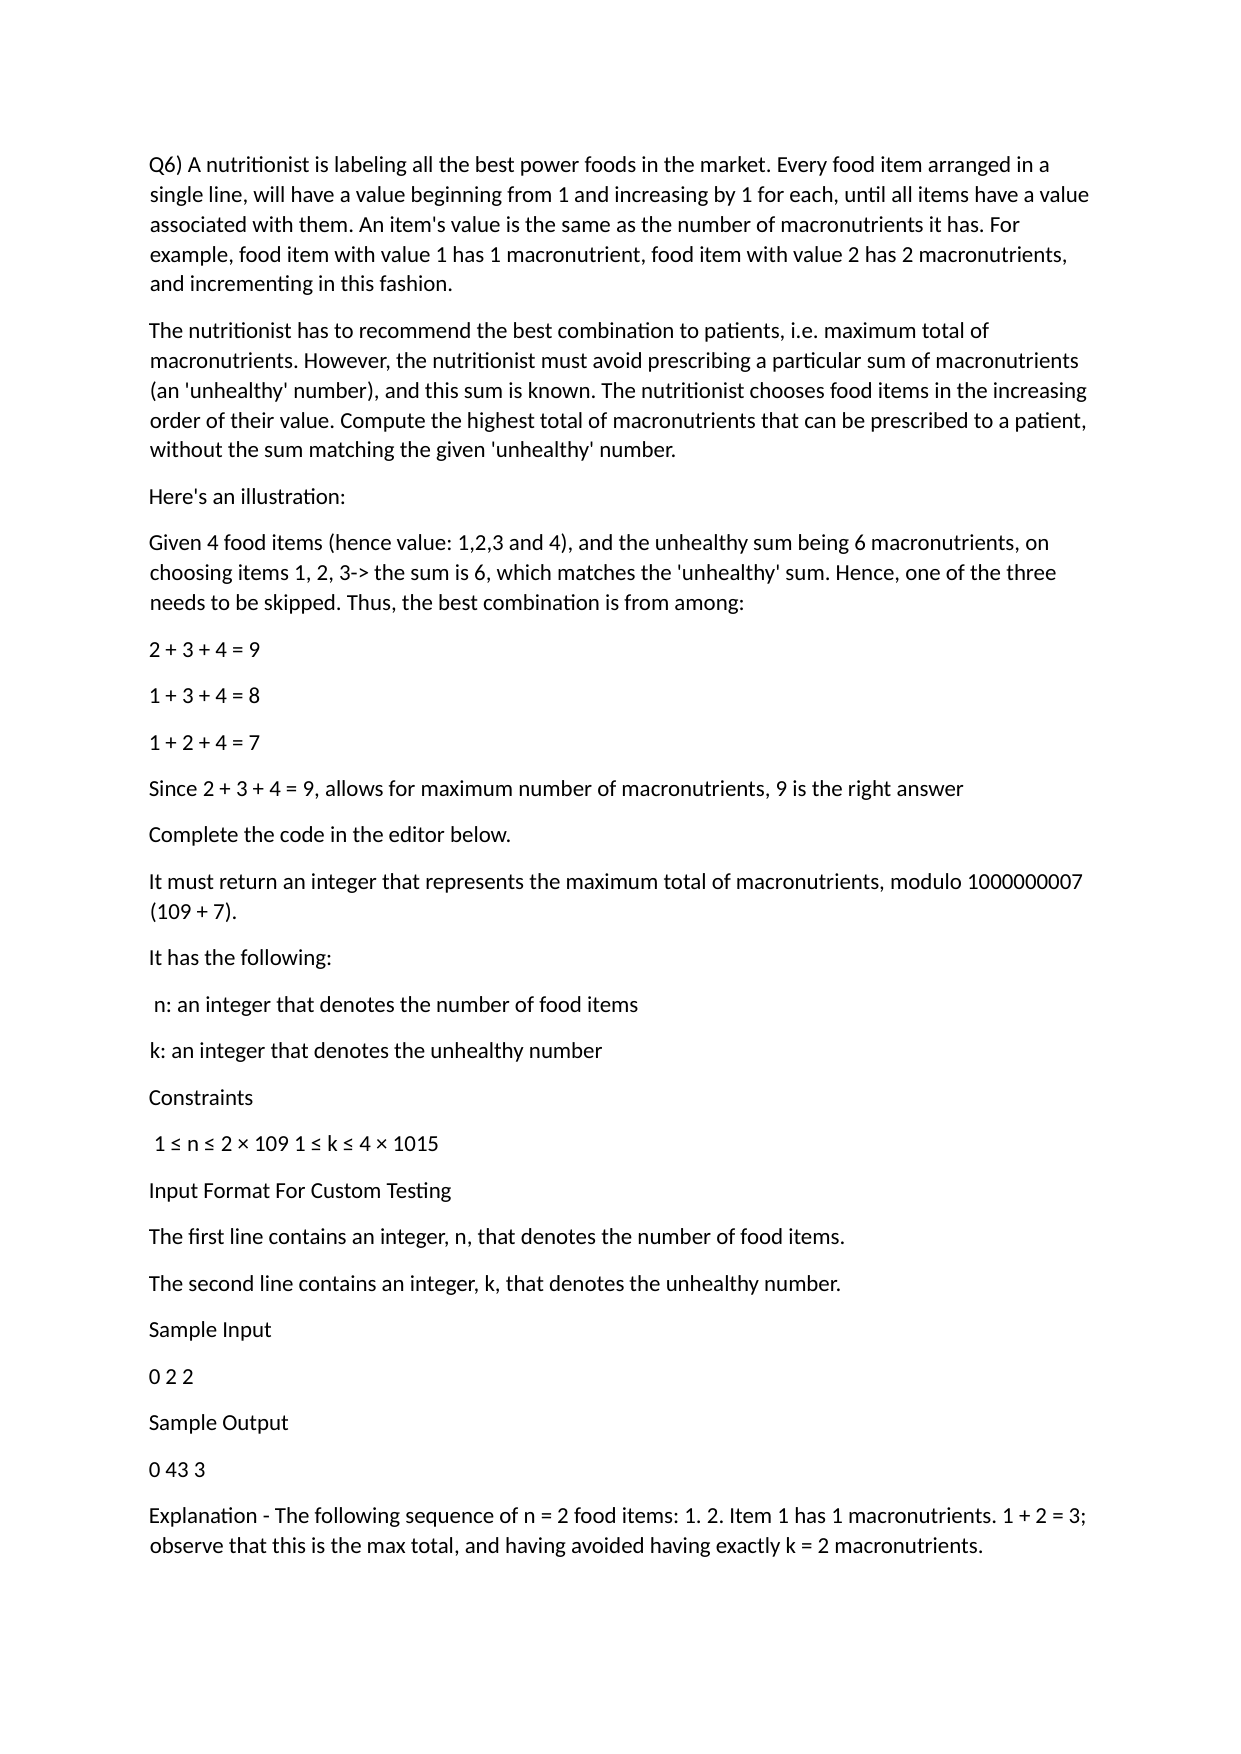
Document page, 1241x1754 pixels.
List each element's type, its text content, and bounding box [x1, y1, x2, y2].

text Given 4 food items (hence value: 1,2,3 and 4), and the unhealthy sum being 6 macronutrients, on choosing items 1, 2, 3-> the sum is 6, which matches the 'unhealthy' sum. Hence, one of the three needs to be skipped. Thus, the best combination is from among: [148, 528, 1091, 616]
text 0 43 3 [148, 1455, 1091, 1483]
text It has the following: [148, 943, 1091, 971]
text The nutritionist has to recommend the best combination to patients, i.e. maximum total of macronutrients. However, the nutritionist must avoid prescribing a particular sum of macronutrients (an 'unhealthy' number), and this sum is known. The nutritionist chooses food items in the increasing order of their value. Compute the highest total of macronutrients that can be prescribed to a patient, without the sum matching the given 'unhealthy' number. [148, 316, 1091, 464]
text n: an integer that denotes the number of food items k: an integer that denotes the unhealthy number [148, 990, 668, 1064]
text 2 + 3 + 4 = 9 [148, 635, 1091, 663]
text Q6) A nutritionist is labeling all the best power foods in the market. Every food item arranged in a single line, will have a value beginning from 1 and increasing by 1 for each, until all items have a value associated with them. An item's value is the same as the number of macronutrients it has. For example, food item with value 1 has 1 macronutrient, food item with value 2 has 2 macronutrients, and incrementing in this fashion. [148, 150, 1091, 298]
text The first line contains an integer, n, that denotes the number of food items. [148, 1222, 1091, 1250]
text Constraints [148, 1083, 1091, 1111]
text 0 2 2 [148, 1362, 1091, 1390]
text Here's an illustration: [148, 482, 1091, 510]
text 1 ≤ n ≤ 2 × 109 1 ≤ k ≤ 4 × 1015 [148, 1129, 1091, 1157]
text 1 + 3 + 4 = 8 [148, 681, 1091, 709]
text Input Format For Custom Testing [148, 1176, 1091, 1204]
text The second line contains an integer, k, that denotes the unhealthy number. [148, 1269, 1091, 1297]
text Explanation - The following sequence of n = 2 food items: 1. 2. Item 1 has 1 macronutrients. 1 + 2 = 3; observe that this is the max total, and having avoided having exactly k = 2 macronutrients. [148, 1501, 1091, 1559]
text It must return an integer that represents the maximum total of macronutrients, modulo 1000000007 (109 + 7). [148, 867, 1091, 925]
text Since 2 + 3 + 4 = 9, allows for maximum number of macronutrients, 9 is the right answer [148, 774, 1091, 802]
text Complete the code in the editor below. [148, 821, 1091, 849]
text Sample Output [148, 1408, 1091, 1436]
text 1 + 2 + 4 = 7 [148, 728, 1091, 756]
text Sample Input [148, 1315, 1091, 1343]
